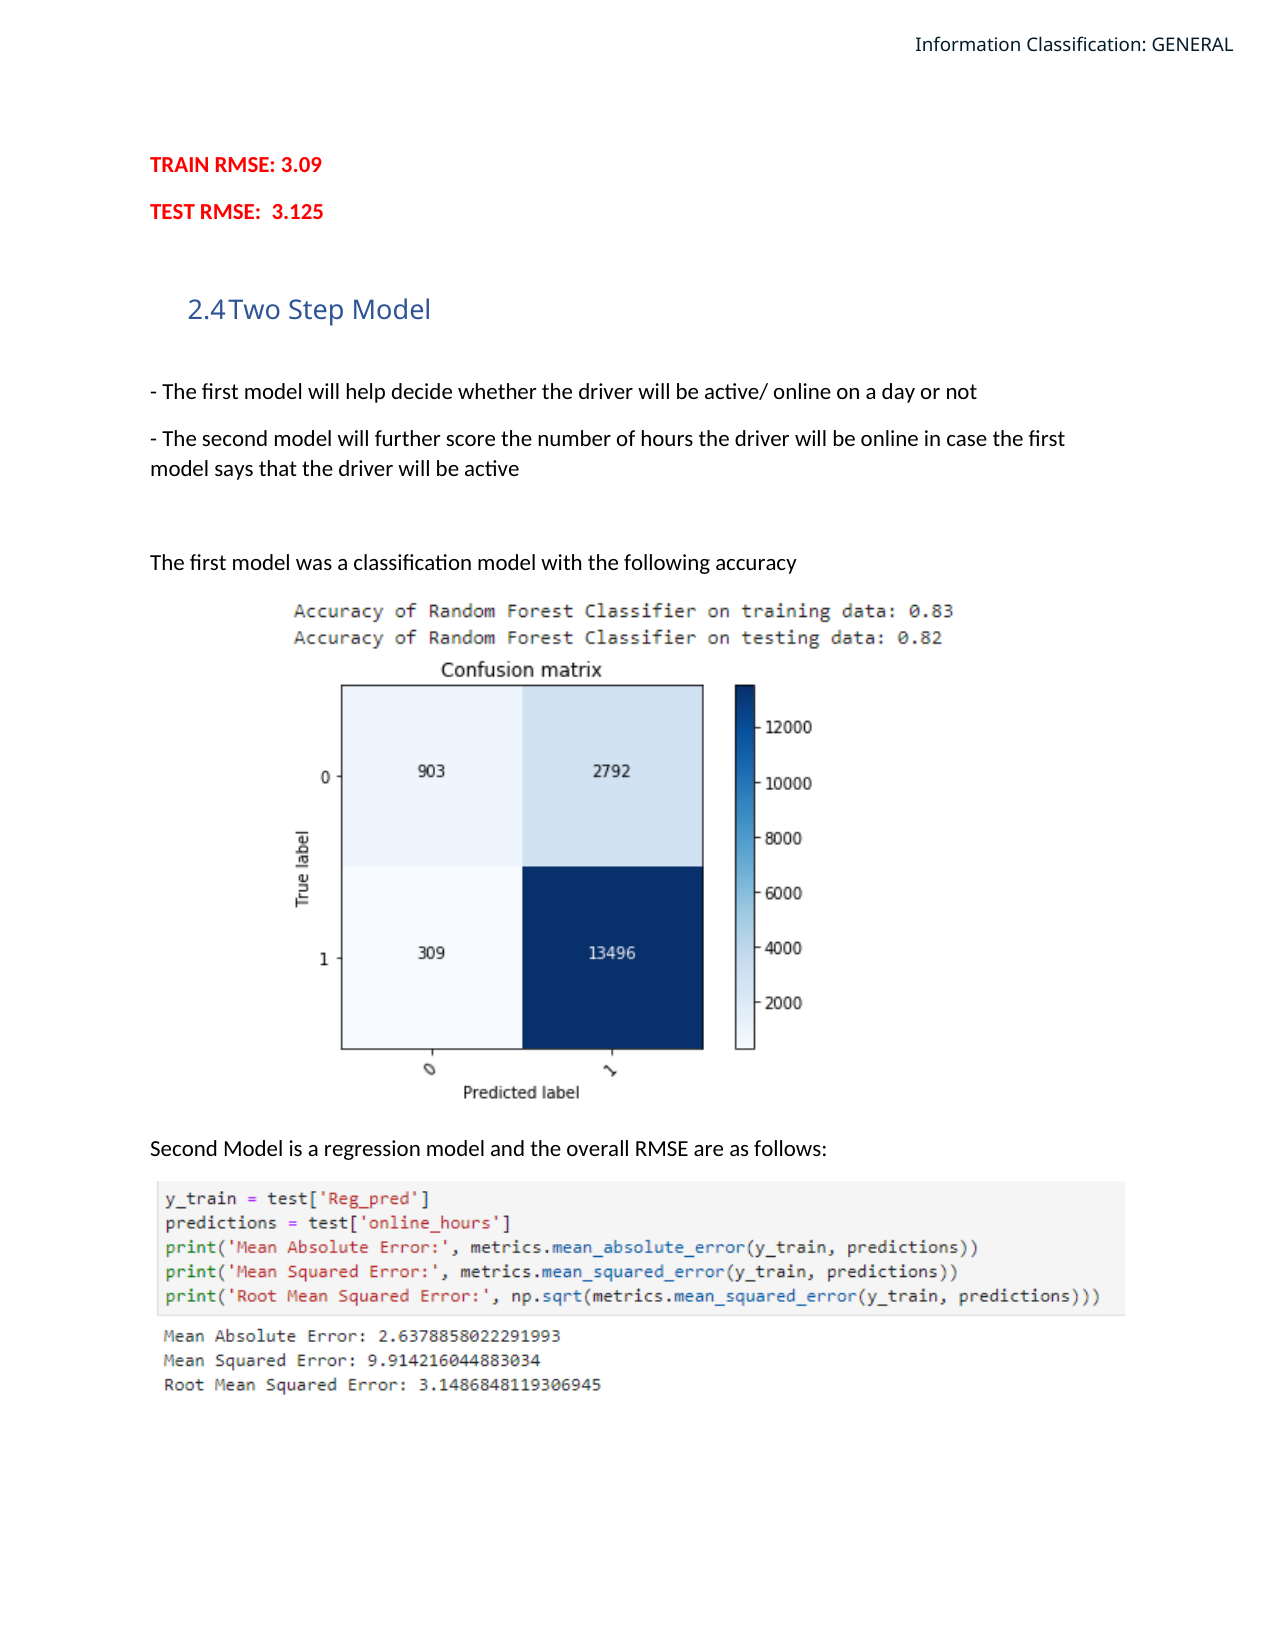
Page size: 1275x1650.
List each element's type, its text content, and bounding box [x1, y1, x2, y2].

text - The first model will help decide whether the driver will be active/ online on a day or not [150, 377, 1125, 405]
text The first model was a classification model with the following accuracy [150, 548, 1125, 576]
text - The second model will further score the number of hours the driver will be online in case the first model says that the driver will be active [150, 424, 1125, 482]
text TEST RMSE: 3.125 [150, 197, 1125, 225]
picture [274, 595, 1001, 1116]
text TRAIN RMSE: 3.09 [150, 150, 1125, 178]
text Second Model is a regression model and the overall RMSE are as follows: [150, 1134, 1125, 1162]
subtitle Two Step Model [187, 291, 1125, 327]
picture [150, 1181, 1125, 1405]
